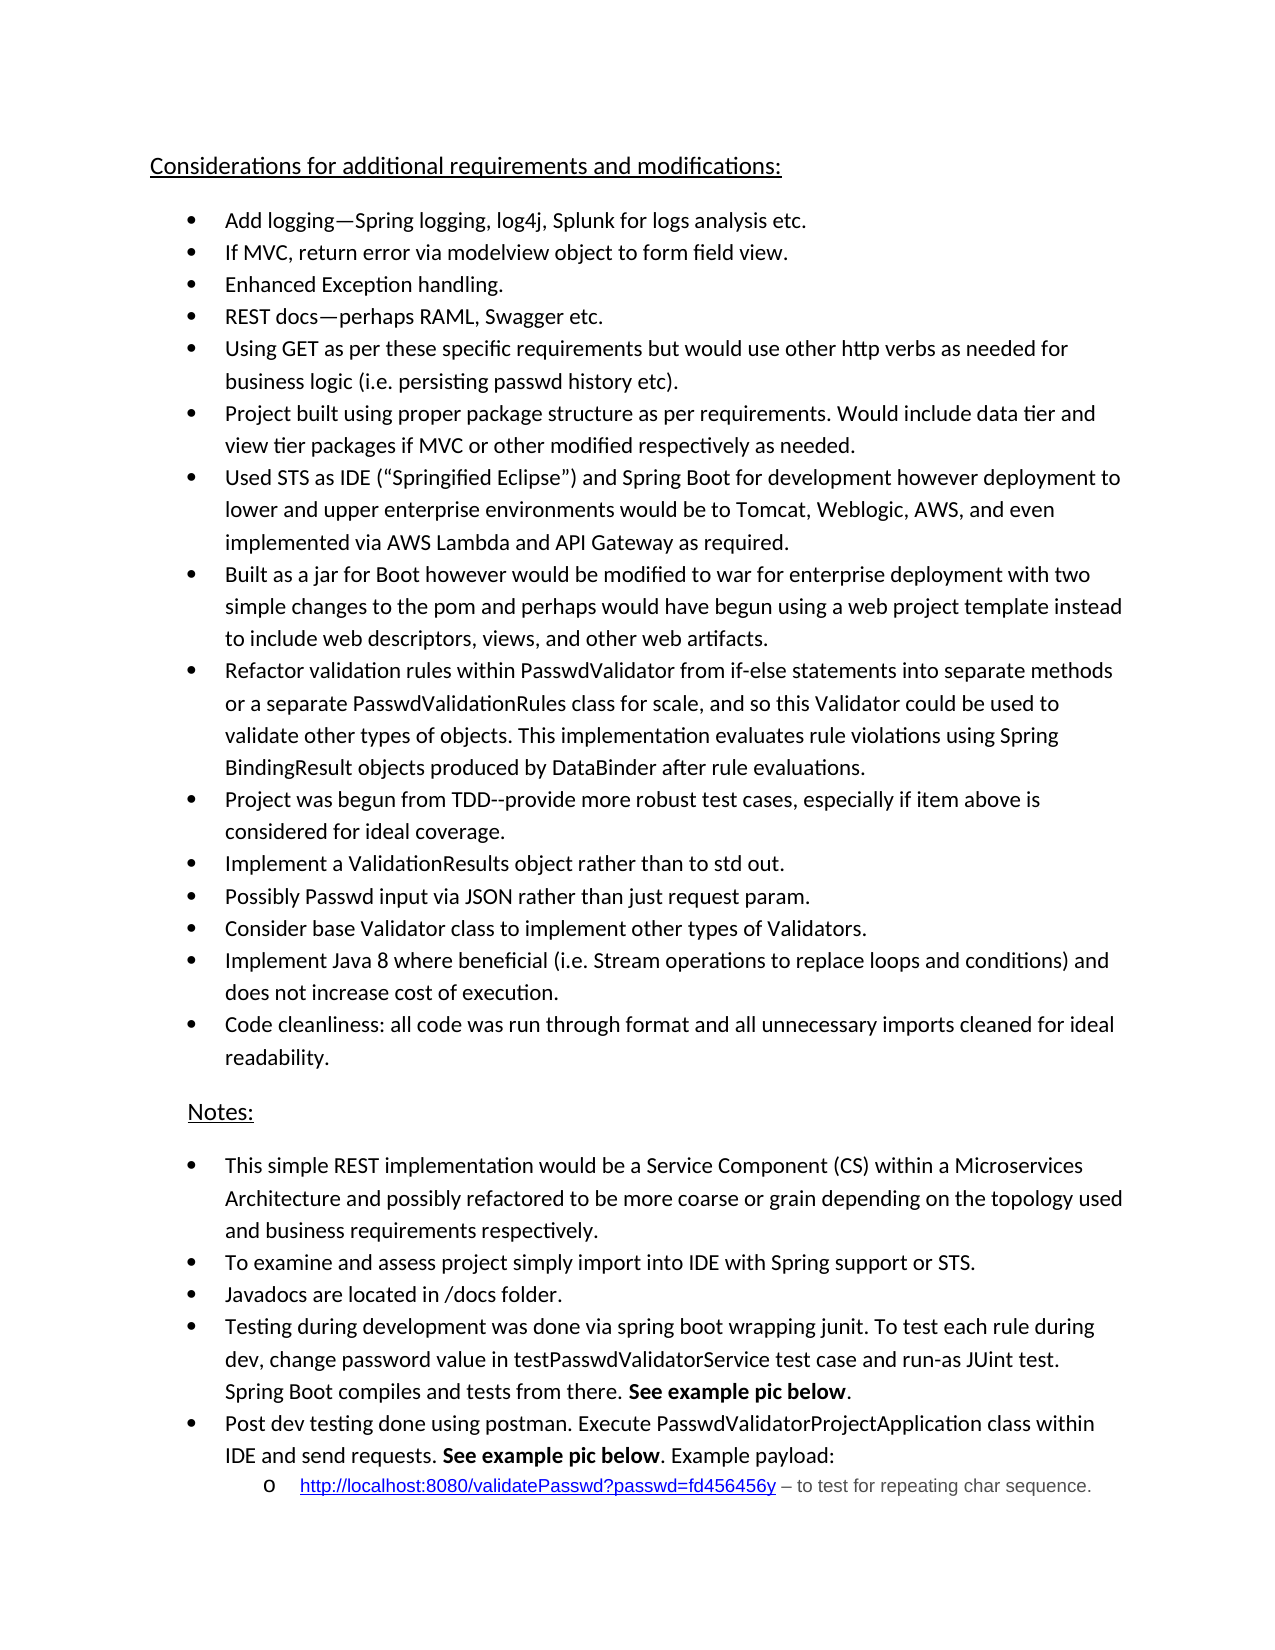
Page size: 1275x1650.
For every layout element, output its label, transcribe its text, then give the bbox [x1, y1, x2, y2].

list Project was begun from TDD--provide more robust test cases, especially if item above is considered for ideal coverage. [187, 785, 1125, 845]
list Testing during development was done via spring boot wrapping junit. To test each rule during dev, change password value in testPasswdValidatorService test case and run-as JUint test. Spring Boot compiles and tests from there. See example pic below. [187, 1312, 1125, 1405]
list Javadocs are located in /docs folder. [187, 1280, 1125, 1308]
list Project built using proper package structure as per requirements. Would include data tier and view tier packages if MVC or other modified respectively as needed. [187, 399, 1125, 459]
list Add logging—Spring logging, log4j, Splunk for logs analysis etc. [187, 206, 1125, 234]
list REST docs—perhaps RAML, Swagger etc. [187, 302, 1125, 330]
list Refactor validation rules within PasswdValidator from if-else statements into separate methods or a separate PasswdValidationRules class for scale, and so this Validator could be used to validate other types of objects. This implementation evaluates rule violations using Spring BindingResult objects produced by DataBinder after rule evaluations. [187, 656, 1125, 781]
list Implement Java 8 where beneficial (i.e. Stream operations to replace loops and conditions) and does not increase cost of execution. [187, 946, 1125, 1006]
list Possibly Passwd input via JSON rather than just request param. [187, 882, 1125, 910]
list Used STS as IDE (“Springified Eclipse”) and Spring Boot for development however deployment to lower and upper enterprise environments would be to Tomcat, Weblogic, AWS, and even implemented via AWS Lambda and API Gateway as required. [187, 463, 1125, 556]
list Post dev testing done using postman. Execute PasswdValidatorProjectApplication class within IDE and send requests. See example pic below. Example payload: [187, 1409, 1125, 1469]
list Consider base Validator class to implement other types of Validators. [187, 914, 1125, 942]
list This simple REST implementation would be a Service Component (CS) within a Microservices Architecture and possibly refactored to be more coarse or grain depending on the topology used and business requirements respectively. [187, 1152, 1125, 1244]
text Considerations for additional requirements and modifications: [150, 150, 1125, 181]
list Code cleanliness: all code was run through format and all unnecessary imports cleaned for ideal readability. [187, 1011, 1125, 1071]
list Built as a jar for Boot however would be modified to war for enterprise deployment with two simple changes to the pom and perhaps would have begun using a web project template instead to include web descriptors, views, and other web artifacts. [187, 560, 1125, 652]
list Enhanced Exception handling. [187, 270, 1125, 298]
list Using GET as per these specific requirements but would use other http verbs as needed for business logic (i.e. persisting passwd history etc). [187, 334, 1125, 395]
list http://localhost:8080/validatePasswd?passwd=fd456456y – to test for repeating char sequence. [262, 1473, 1125, 1499]
text Notes: [150, 1096, 1125, 1126]
list If MVC, return error via modelview object to form field view. [187, 238, 1125, 266]
list To examine and assess project simply import into IDE with Spring support or STS. [187, 1248, 1125, 1276]
list Implement a ValidationResults object rather than to std out. [187, 849, 1125, 878]
